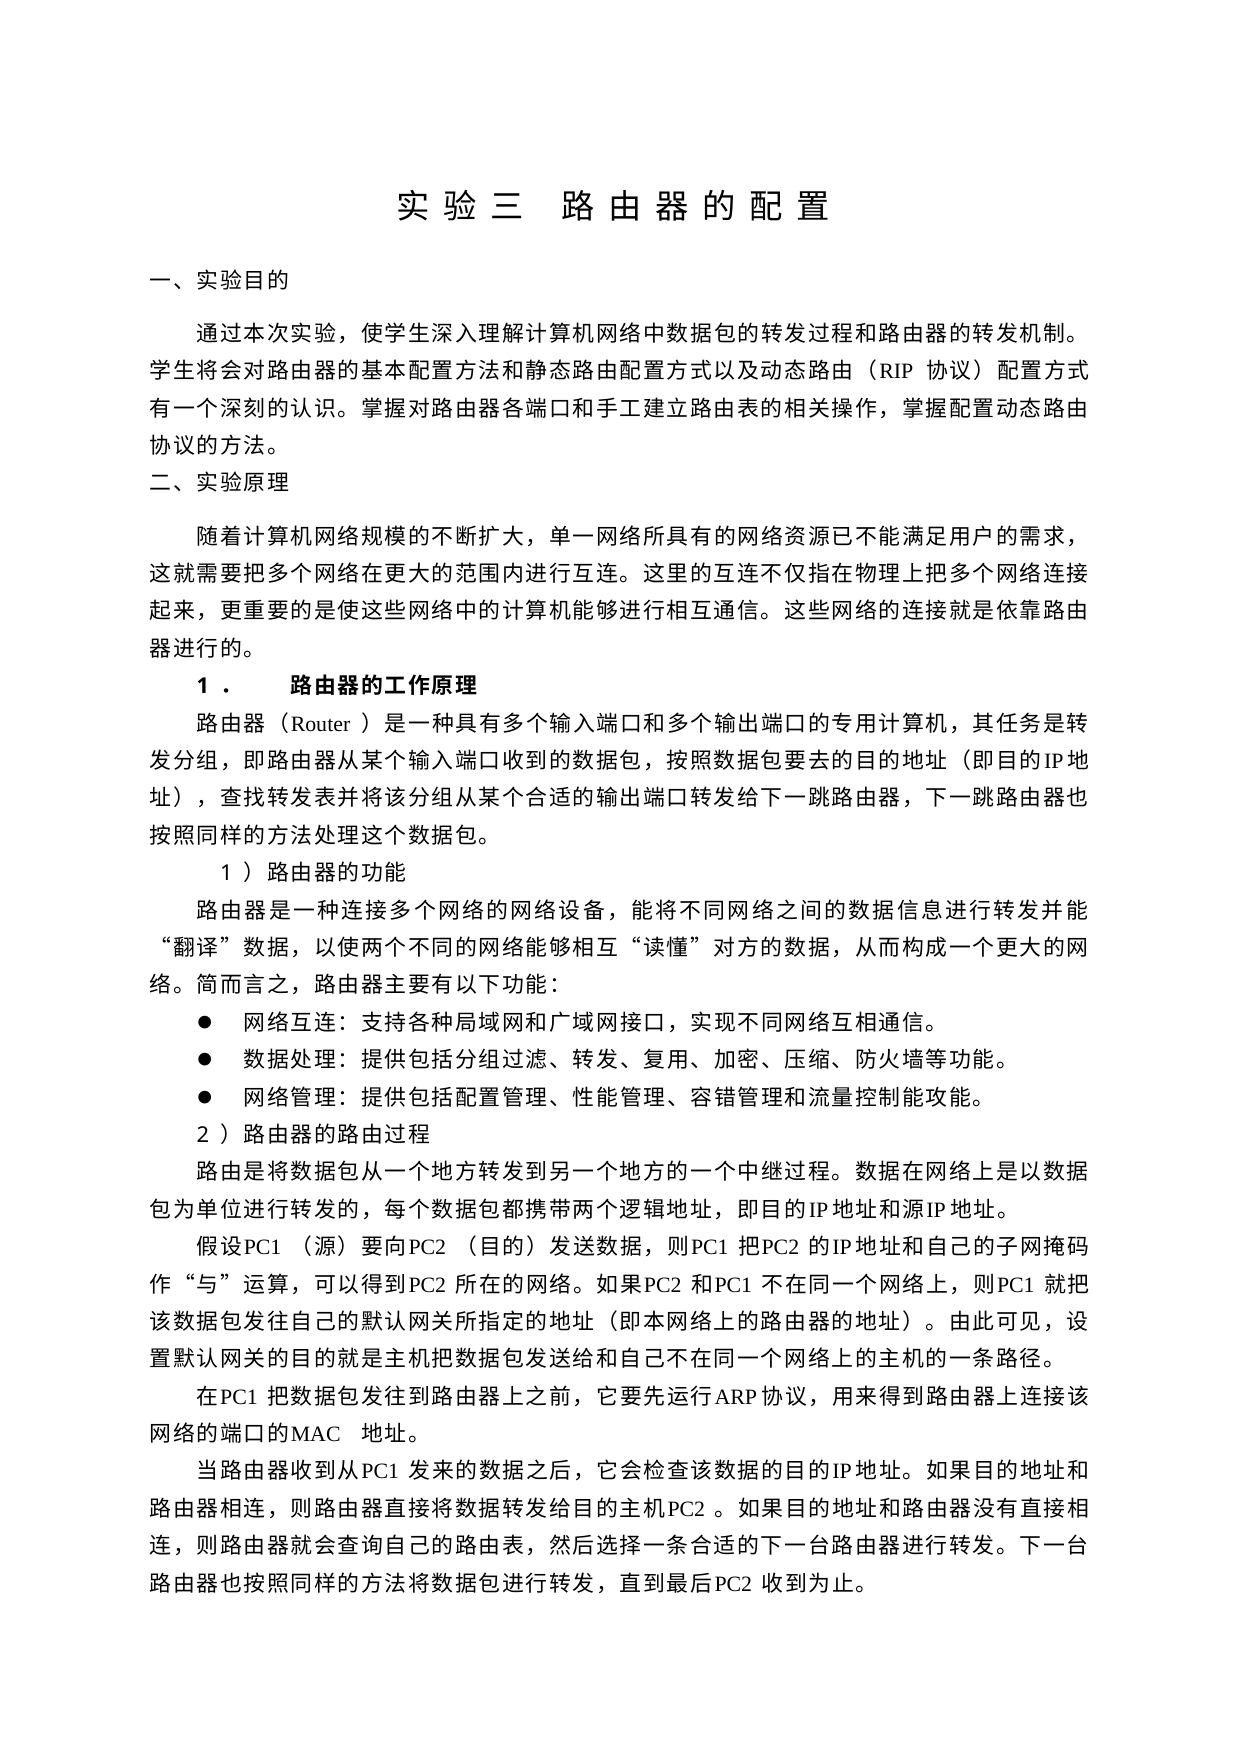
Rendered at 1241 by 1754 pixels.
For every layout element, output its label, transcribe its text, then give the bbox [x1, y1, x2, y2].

text 实验三 路由器的配置 [149, 166, 1091, 241]
text 2）路由器的路由过程 [193, 1114, 1091, 1152]
text 路由器（Router）是一种具有多个输入端口和多个输出端口的专用计算机，其任务是转发分组，即路由器从某个输入端口收到的数据包，按照数据包要去的目的地址（即目的IP地址），查找转发表并将该分组从某个合适的输出端口转发给下一跳路由器，下一跳路由器也按照同样的方法处理这个数据包。 [149, 703, 1091, 852]
text 路由是将数据包从一个地方转发到另一个地方的一个中继过程。数据在网络上是以数据包为单位进行转发的，每个数据包都携带两个逻辑地址，即目的IP地址和源IP地址。 [149, 1152, 1091, 1226]
text 一、实验目的 [149, 260, 1091, 297]
text 随着计算机网络规模的不断扩大，单一网络所具有的网络资源已不能满足用户的需求，这就需要把多个网络在更大的范围内进行互连。这里的互连不仅指在物理上把多个网络连接起来，更重要的是使这些网络中的计算机能够进行相互通信。这些网络的连接就是依靠路由器进行的。 [149, 516, 1091, 665]
text 假设PC1（源）要向PC2（目的）发送数据，则PC1把PC2的IP地址和自己的子网掩码作“与”运算，可以得到PC2所在的网络。如果PC2和PC1不在同一个网络上，则PC1就把该数据包发往自己的默认网关所指定的地址（即本网络上的路由器的地址）。由此可见，设置默认网关的目的就是主机把数据包发送给和自己不在同一个网络上的主机的一条路径。 [149, 1226, 1091, 1376]
text 路由器是一种连接多个网络的网络设备，能将不同网络之间的数据信息进行转发并能“翻译”数据，以使两个不同的网络能够相互“读懂”对方的数据，从而构成一个更大的网络。简而言之，路由器主要有以下功能： [149, 890, 1091, 1002]
text 在PC1把数据包发往到路由器上之前，它要先运行ARP协议，用来得到路由器上连接该网络的端口的MAC地址。 [149, 1376, 1091, 1451]
text 1）路由器的功能 [149, 852, 1091, 890]
list 网络互连：支持各种局域网和广域网接口，实现不同网络互相通信。 [193, 1002, 1091, 1039]
text 当路由器收到从PC1发来的数据之后，它会检查该数据的目的IP地址。如果目的地址和路由器相连，则路由器直接将数据转发给目的主机PC2。如果目的地址和路由器没有直接相连，则路由器就会查询自己的路由表，然后选择一条合适的下一台路由器进行转发。下一台路由器也按照同样的方法将数据包进行转发，直到最后PC2收到为止。 [149, 1451, 1091, 1600]
list 路由器的工作原理 [193, 665, 1091, 703]
list 网络管理：提供包括配置管理、性能管理、容错管理和流量控制能攻能。 [193, 1077, 1091, 1114]
text 二、实验原理 [149, 463, 1091, 500]
list 数据处理：提供包括分组过滤、转发、复用、加密、压缩、防火墙等功能。 [193, 1039, 1091, 1077]
text 通过本次实验，使学生深入理解计算机网络中数据包的转发过程和路由器的转发机制。学生将会对路由器的基本配置方法和静态路由配置方式以及动态路由（RIP协议）配置方式有一个深刻的认识。掌握对路由器各端口和手工建立路由表的相关操作，掌握配置动态路由协议的方法。 [149, 313, 1091, 463]
